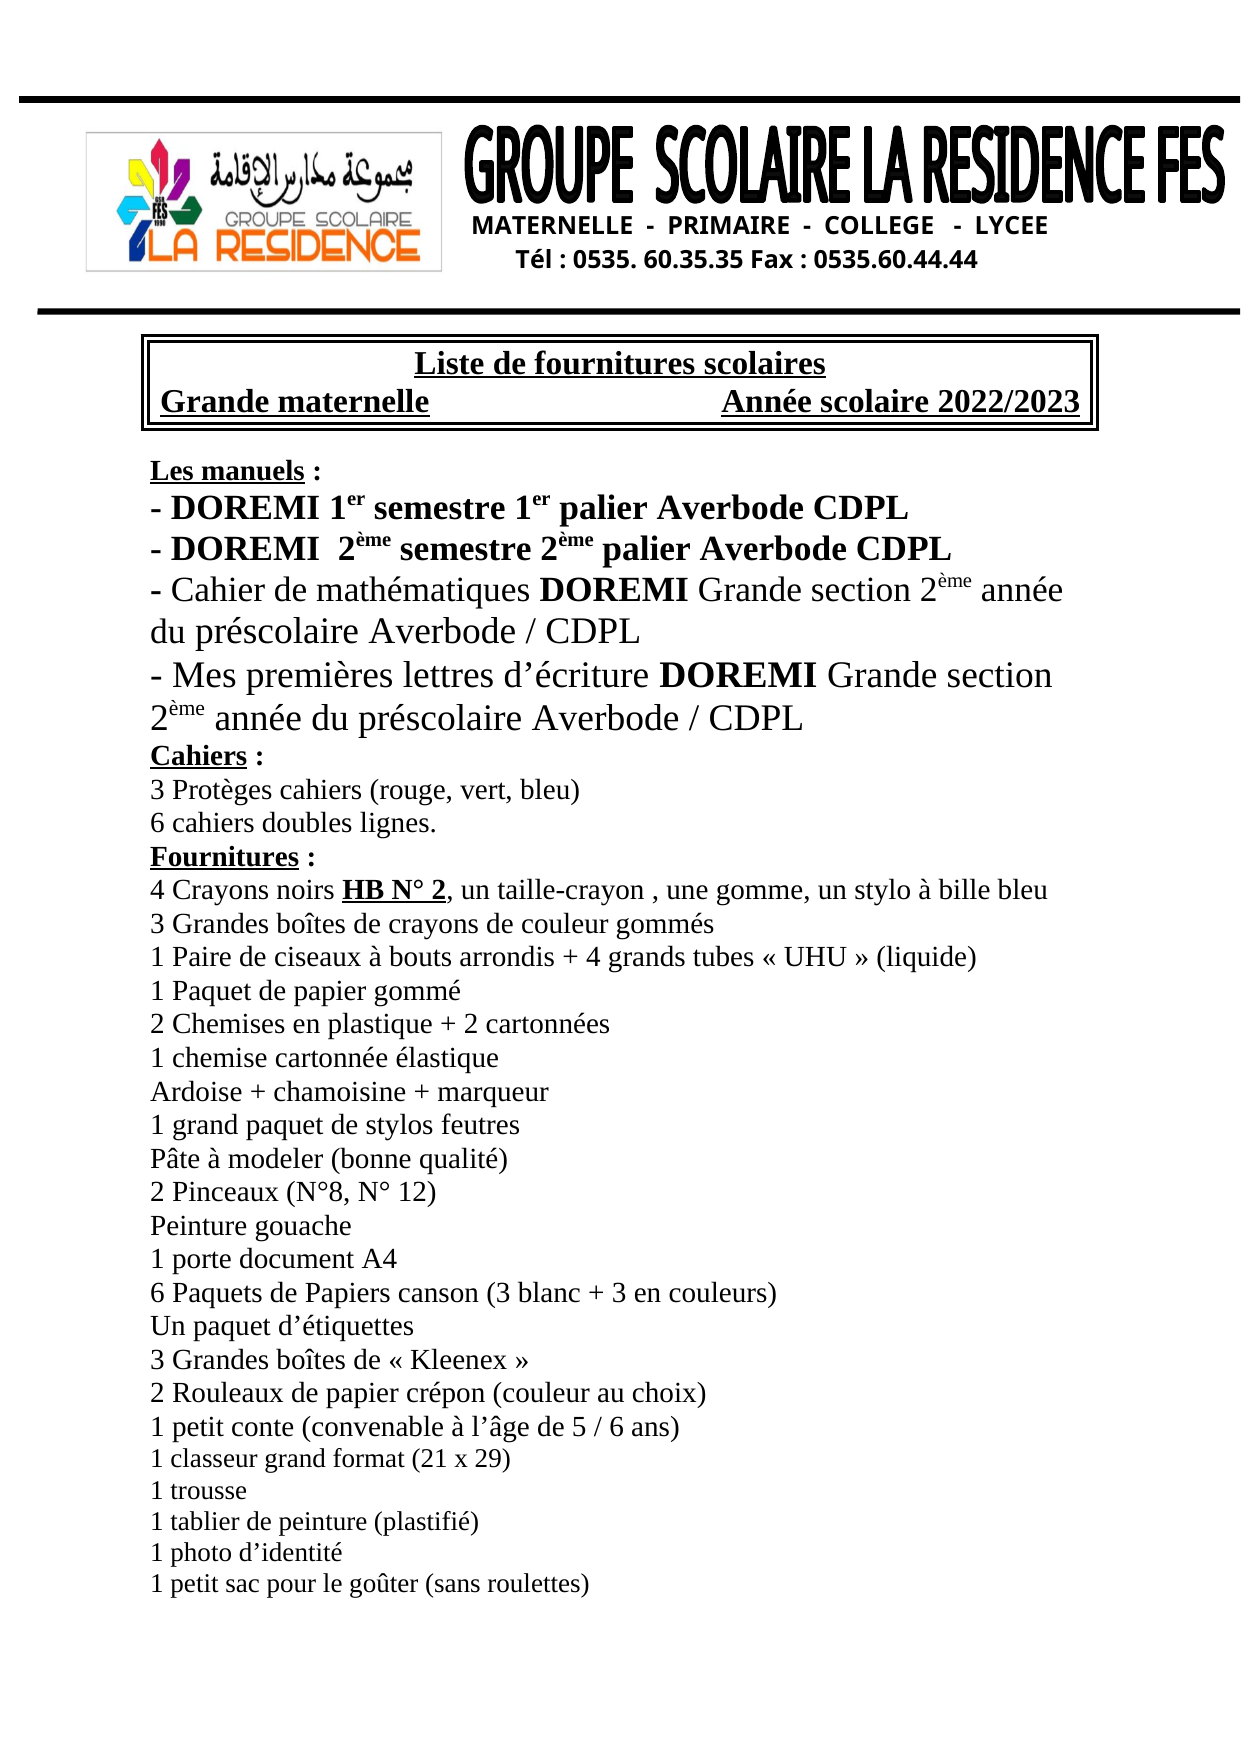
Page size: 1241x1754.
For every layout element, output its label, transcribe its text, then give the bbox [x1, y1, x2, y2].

text Grande maternelle Année scolaire 2022/2023 [144, 372, 1096, 428]
text 2 Chemises en plastique + 2 cartonnées [150, 1007, 1090, 1040]
text Ardoise + chamoisine + marqueur [150, 1074, 1090, 1107]
text 1 Paquet de papier gommé [150, 973, 1090, 1007]
text 6 cahiers doubles lignes. [150, 805, 1090, 839]
text 3 Grandes boîtes de « Kleenex » [150, 1342, 1090, 1376]
text - DOREMI 1er semestre 1er palier Averbode CDPL [150, 486, 1090, 527]
text Un paquet d’étiquettes [150, 1308, 1090, 1342]
text Liste de fournitures scolaires [144, 337, 1096, 372]
text 1 tablier de peinture (plastifié) 1 photo d’identité [150, 1505, 1090, 1567]
text Tél : 0535. 60.35.35 Fax : 0535.60.44.44 [446, 242, 1090, 276]
text 2 Pinceaux (N°8, N° 12) [150, 1174, 1090, 1208]
text MATERNELLE - PRIMAIRE - COLLEGE - LYCEE [446, 207, 1090, 242]
text 2 Rouleaux de papier crépon (couleur au choix) [150, 1376, 1090, 1409]
text - Cahier de mathématiques DOREMI Grande section 2ème année du préscolaire Averbode / CDPL [150, 568, 1090, 652]
text Pâte à modeler (bonne qualité) [150, 1141, 1090, 1174]
text - Mes premières lettres d’écriture DOREMI Grande section 2ème année du préscolaire Averbode / CDPL [150, 652, 1090, 738]
text Peinture gouache [150, 1208, 1090, 1241]
text 1 petit sac pour le goûter (sans roulettes) [150, 1567, 1090, 1598]
text 1 petit conte (convenable à l’âge de 5 / 6 ans) [150, 1409, 1090, 1443]
text 1 Paire de ciseaux à bouts arrondis + 4 grands tubes « UHU » (liquide) [150, 939, 1090, 973]
text 3 Grandes boîtes de crayons de couleur gommés [150, 906, 1090, 939]
text Les manuels : [150, 453, 1090, 486]
text 1 classeur grand format (21 x 29) 1 trousse [150, 1443, 1090, 1505]
text 4 Crayons noirs HB N° 2, un taille-crayon , une gomme, un stylo à bille bleu [150, 872, 1090, 906]
picture [81, 126, 446, 277]
text 3 Protèges cahiers (rouge, vert, bleu) [150, 772, 1090, 805]
text Fournitures : [150, 839, 1090, 872]
text 1 porte document A4 [150, 1241, 1090, 1275]
text 1 chemise cartonnée élastique [150, 1040, 1090, 1074]
text - DOREMI 2ème semestre 2ème palier Averbode CDPL [150, 527, 1090, 568]
text 6 Paquets de Papiers canson (3 blanc + 3 en couleurs) [150, 1275, 1090, 1308]
text Cahiers : [150, 738, 1090, 772]
text 1 grand paquet de stylos feutres [150, 1107, 1090, 1141]
